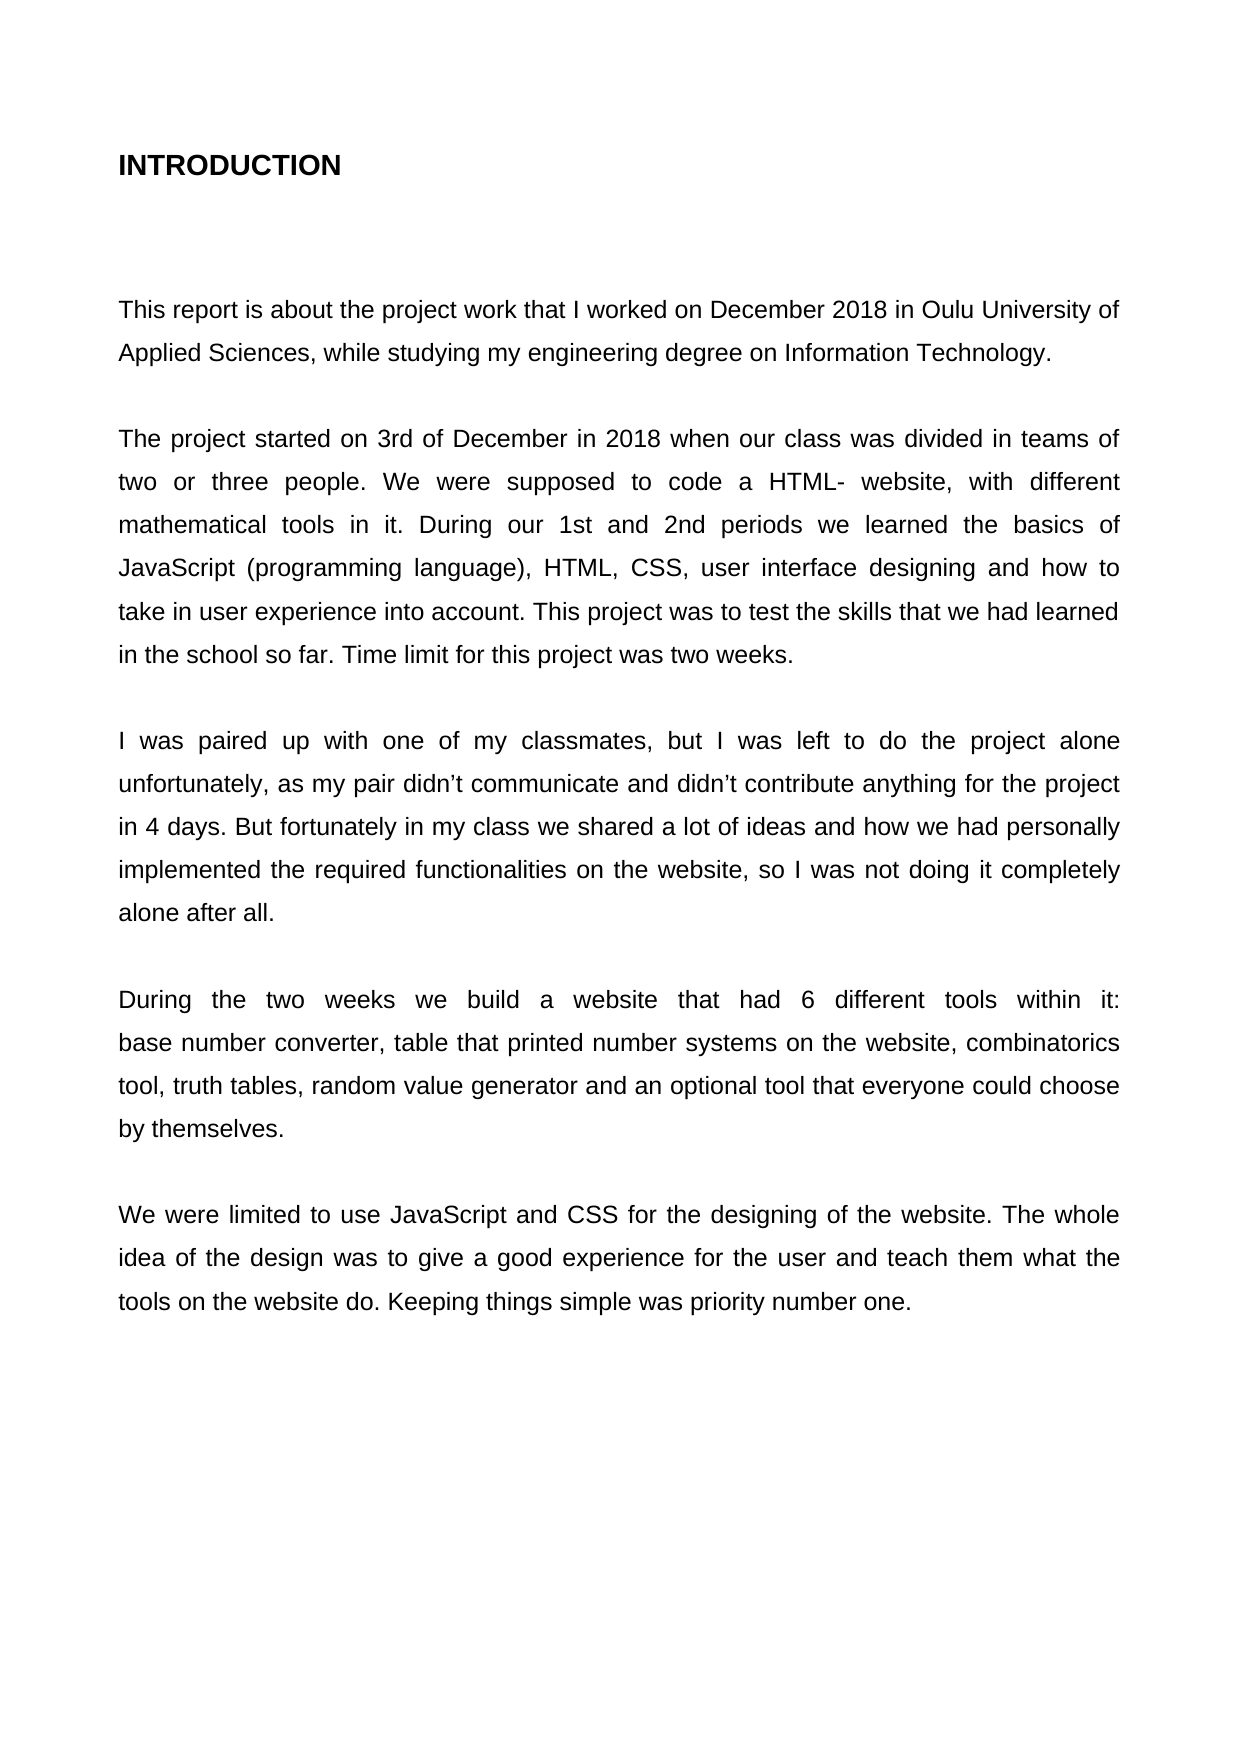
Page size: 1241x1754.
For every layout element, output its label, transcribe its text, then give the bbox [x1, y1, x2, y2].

text During the two weeks we build a website that had 6 different tools within it: base number converter, table that printed number systems on the website, combinatorics tool, truth tables, random value generator and an optional tool that everyone could choose by themselves. [118, 985, 1122, 1143]
text The project started on 3rd of December in 2018 when our class was divided in teams of two or three people. We were supposed to code a HTML- website, with different mathematical tools in it. During our 1st and 2nd periods we learned the basics of JavaScript (programming language), HTML, CSS, user interface designing and how to take in user experience into account. This project was to test the skills that we had learned in the school so far. Time limit for this project was two weeks. [118, 424, 1122, 668]
subtitle Introduction [118, 148, 1122, 181]
text This report is about the project work that I worked on December 2018 in Oulu University of Applied Sciences, while studying my engineering degree on Information Technology. [118, 295, 1122, 367]
text We were limited to use JavaScript and CSS for the designing of the website. The whole idea of the design was to give a good experience for the user and teach them what the tools on the website do. Keeping things simple was priority number one. [118, 1200, 1122, 1315]
text I was paired up with one of my classmates, but I was left to do the project alone unfortunately, as my pair didn’t communicate and didn’t contribute anything for the project in 4 days. But fortunately in my class we shared a lot of ideas and how we had personally implemented the required functionalities on the website, so I was not doing it completely alone after all. [118, 726, 1122, 927]
